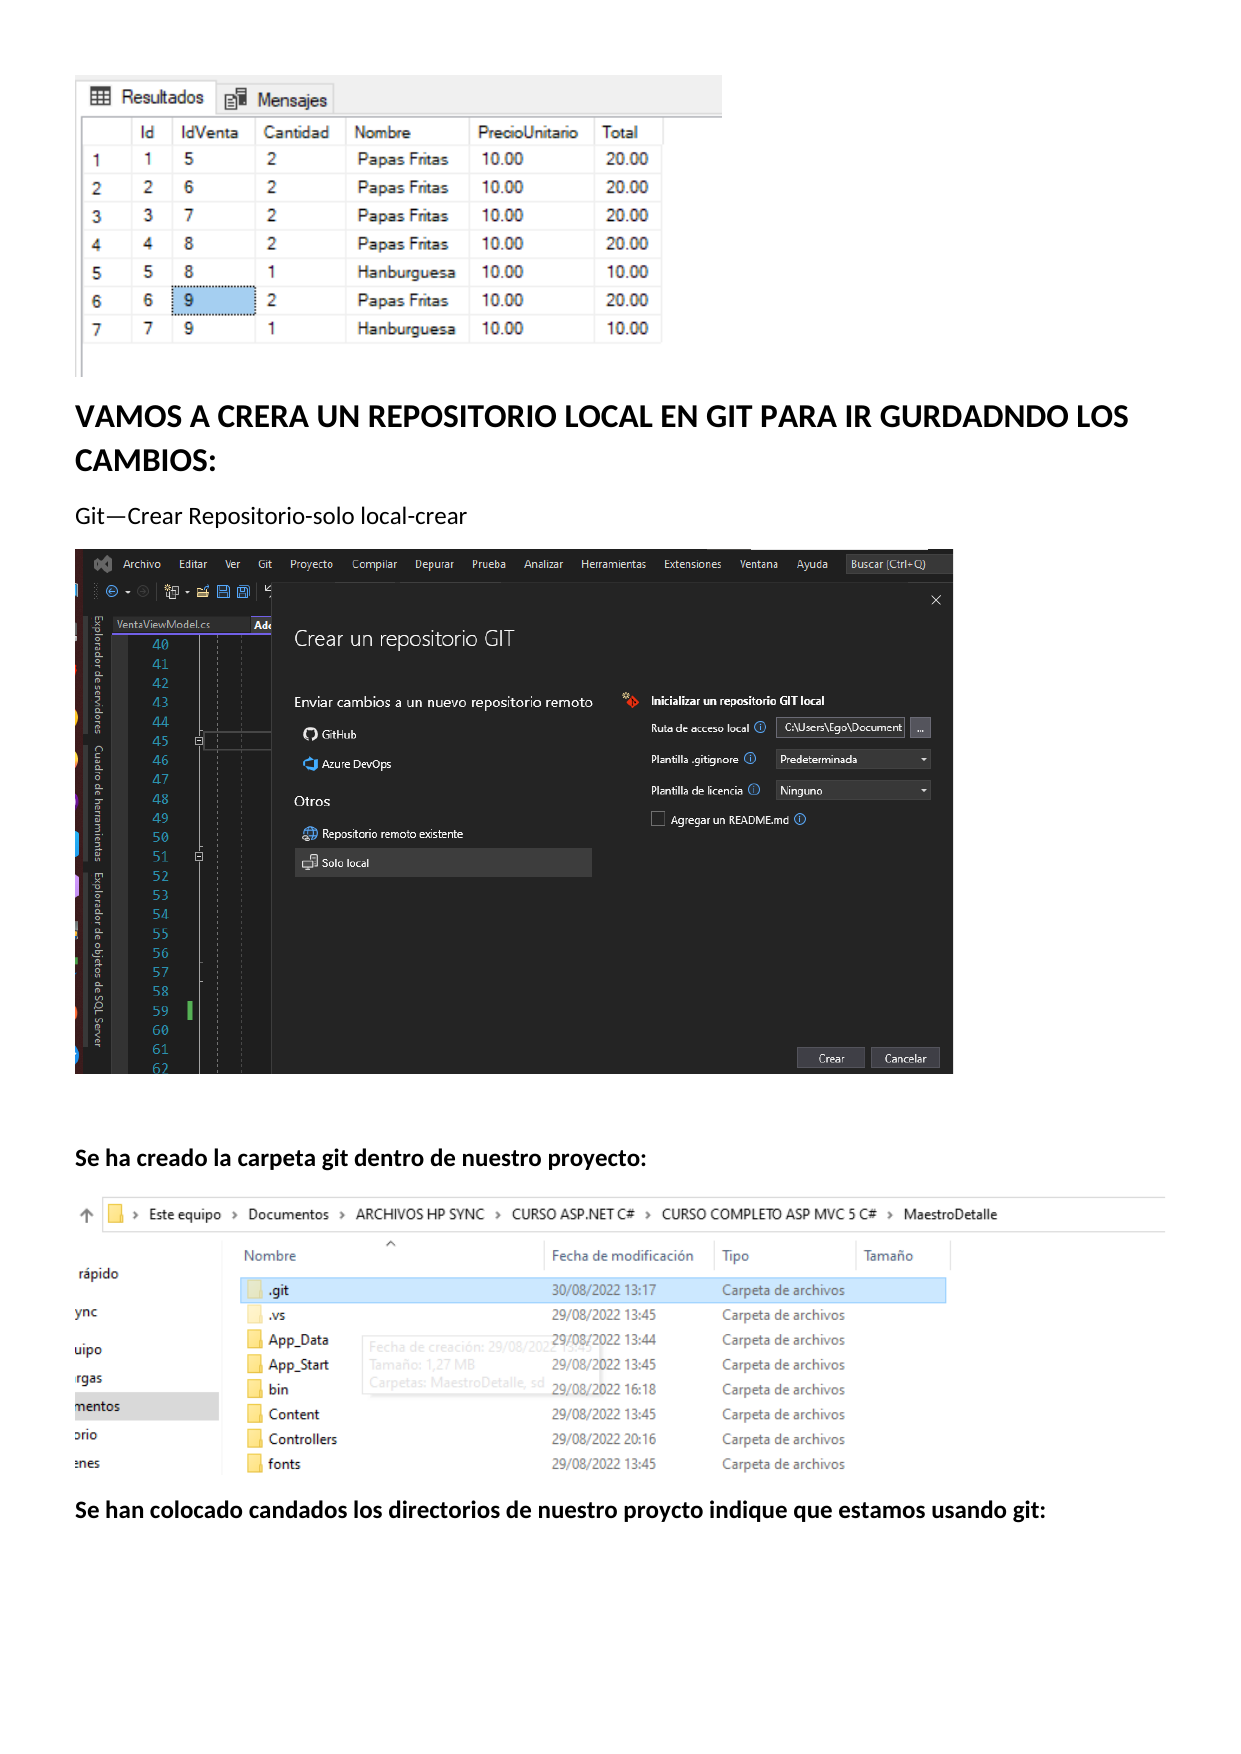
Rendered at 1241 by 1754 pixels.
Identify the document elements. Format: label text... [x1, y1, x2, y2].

text Se han colocado candados los directorios de nuestro proycto indique que estamos usando git: [75, 1494, 1165, 1524]
picture [75, 1191, 1166, 1475]
picture [75, 75, 722, 377]
text Se ha creado la carpeta git dentro de nuestro proyecto: [75, 1142, 1165, 1173]
picture [75, 549, 954, 1074]
text Git—Crear Repositorio-solo local-crear [75, 500, 1165, 531]
text VAMOS A CRERA UN REPOSITORIO LOCAL EN GIT PARA IR GURDADNDO LOS CAMBIOS: [75, 395, 1165, 480]
